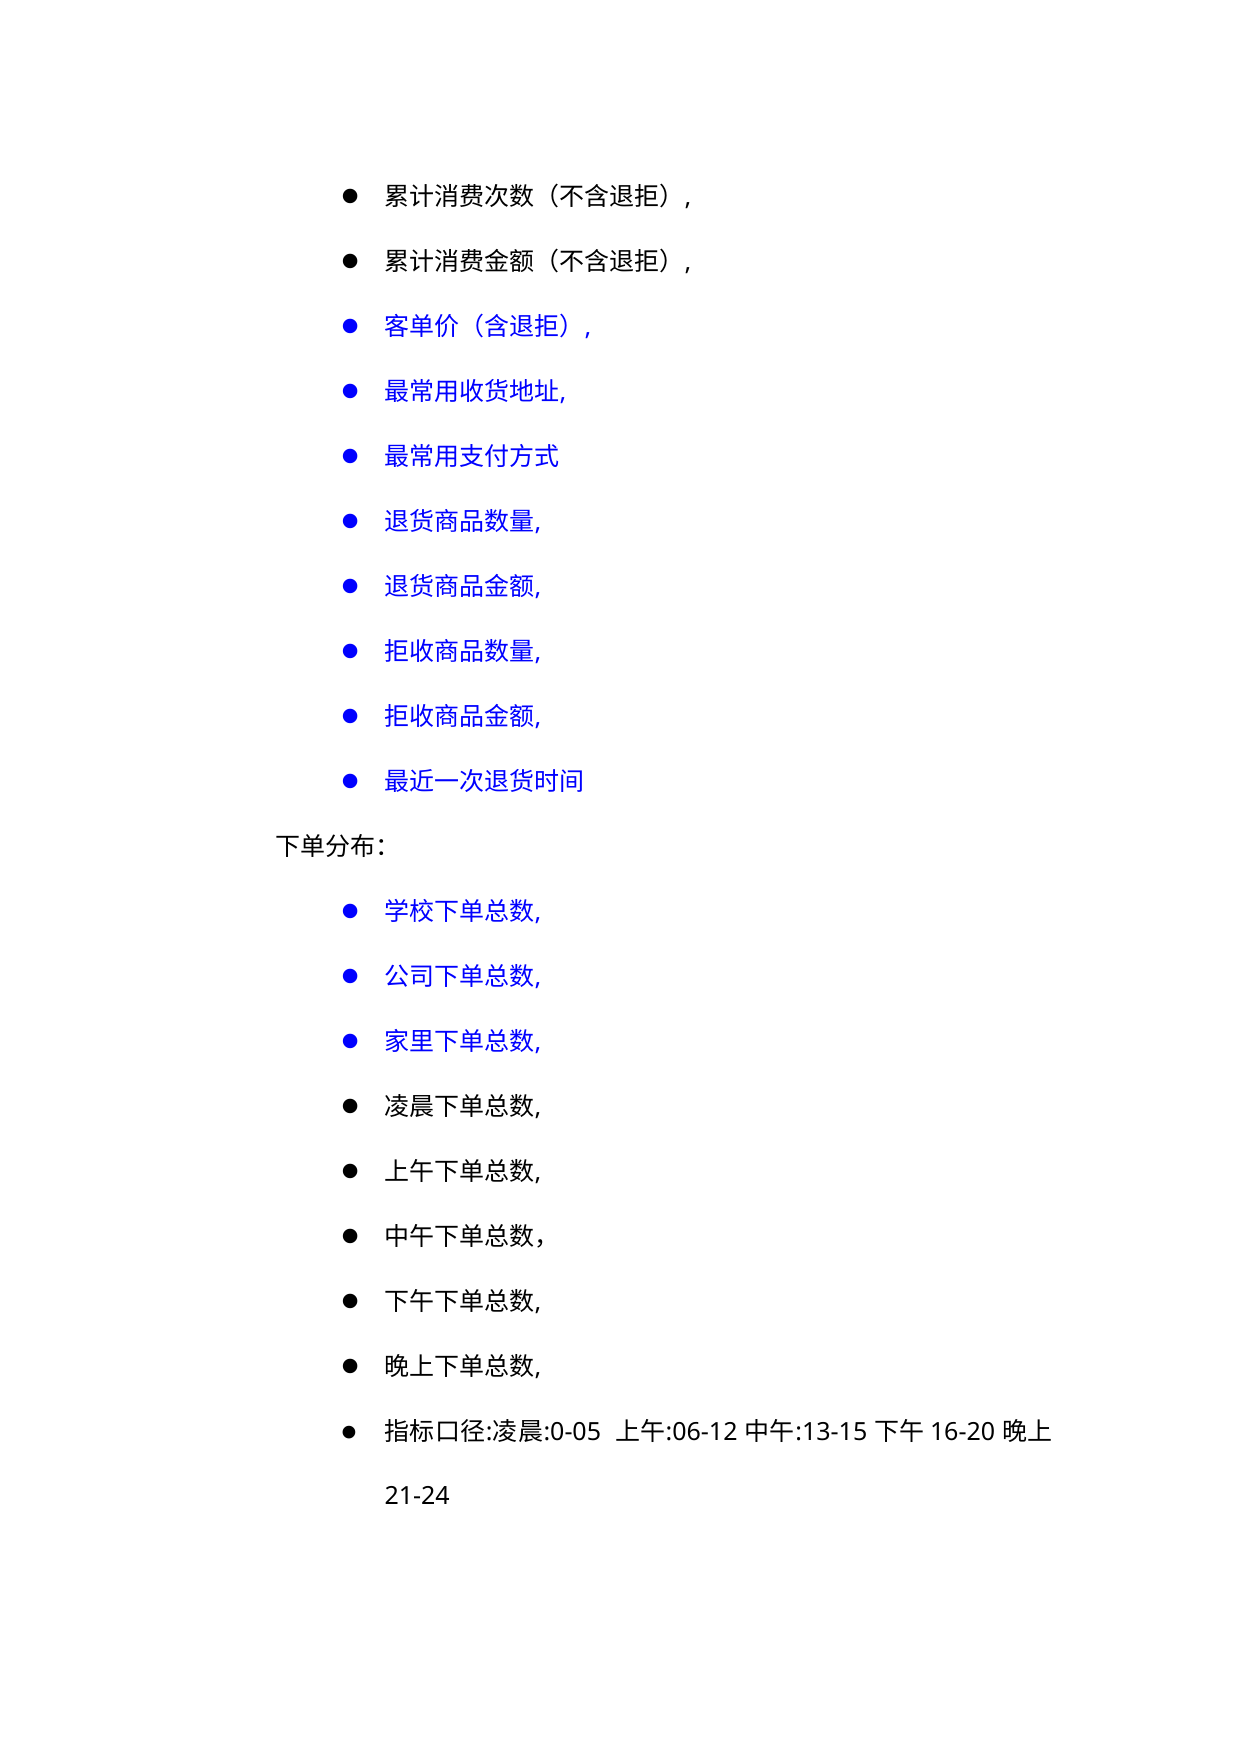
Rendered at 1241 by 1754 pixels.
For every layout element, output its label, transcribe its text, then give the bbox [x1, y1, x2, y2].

list 最常用收货地址, [341, 357, 1053, 422]
list 公司下单总数, [341, 942, 1053, 1007]
list 退货商品数量, [341, 487, 1053, 552]
list 学校下单总数, [341, 877, 1053, 942]
list 下午下单总数, [341, 1267, 1053, 1332]
list 累计消费金额（不含退拒）, [341, 227, 1053, 292]
list 指标口径:凌晨:0-05 上午:06-12 中午:13-15 下午16-20 晚上：21-24 [341, 1397, 1053, 1527]
list 最近一次退货时间 [341, 747, 1053, 812]
list 退货商品金额, [341, 552, 1053, 617]
list 累计消费次数（不含退拒）, [341, 162, 1053, 227]
text 下单分布： [231, 812, 1053, 877]
list 凌晨下单总数, [341, 1072, 1053, 1137]
list 拒收商品数量, [341, 617, 1053, 682]
list 最常用支付方式 [341, 422, 1053, 487]
list 中午下单总数， [341, 1202, 1053, 1267]
list 拒收商品金额, [341, 682, 1053, 747]
list 客单价（含退拒）, [341, 292, 1053, 357]
list 上午下单总数, [341, 1137, 1053, 1202]
list 家里下单总数, [341, 1007, 1053, 1072]
list 晚上下单总数, [341, 1332, 1053, 1397]
